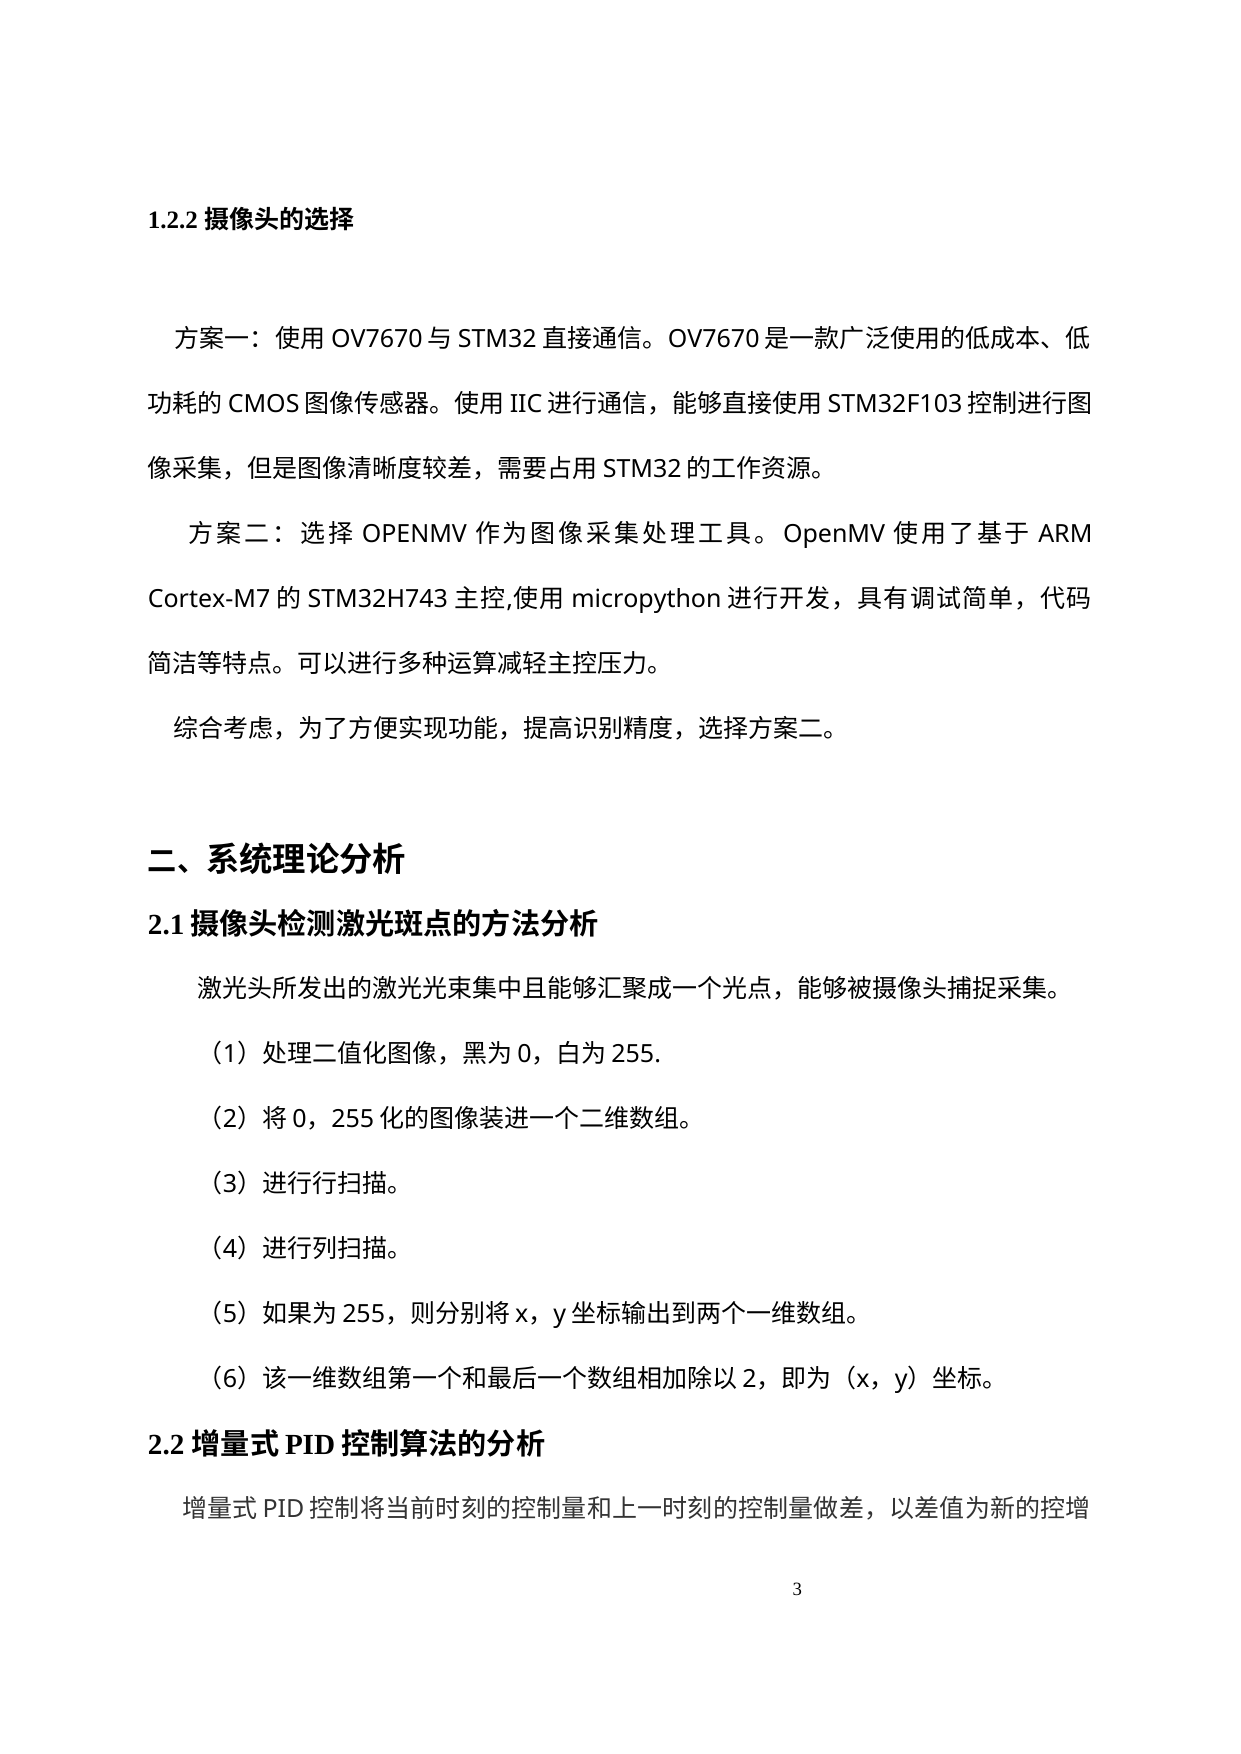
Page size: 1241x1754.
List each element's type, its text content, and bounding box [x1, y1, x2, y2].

subtitle 1.2.2 摄像头的选择 [148, 186, 1092, 251]
list 进行列扫描。 [148, 1214, 1092, 1279]
list 该一维数组第一个和最后一个数组相加除以2，即为（x，y）坐标。 [148, 1344, 1092, 1409]
text 激光头所发出的激光光束集中且能够汇聚成一个光点，能够被摄像头捕捉采集。 [148, 954, 1092, 1019]
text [148, 1474, 1092, 1539]
subtitle 2.2 增量式PID控制算法的分析 [148, 1409, 1092, 1474]
list 将0，255化的图像装进一个二维数组。 [148, 1084, 1092, 1149]
list 进行行扫描。 [148, 1149, 1092, 1214]
text 方案一：使用OV7670与STM32直接通信。OV7670是一款广泛使用的低成本、低功耗的CMOS图像传感器。使用IIC进行通信，能够直接使用STM32F103控制进行图像采集，但是图像清晰度较差，需要占用STM32的工作资源。 [148, 304, 1092, 499]
subtitle 2.1摄像头检测激光斑点的方法分析 [148, 889, 1092, 954]
list 如果为255，则分别将x，y坐标输出到两个一维数组。 [148, 1279, 1092, 1344]
text 方案二：选择OPENMV作为图像采集处理工具。OpenMV使用了基于ARM Cortex-M7的STM32H743主控,使用micropython进行开发，具有调试简单，代码简洁等特点。可以进行多种运算减轻主控压力。 [148, 499, 1092, 694]
subtitle 系统理论分析 [148, 824, 1092, 889]
list 处理二值化图像，黑为0，白为255. [148, 1019, 1092, 1084]
text 综合考虑，为了方便实现功能，提高识别精度，选择方案二。 [148, 694, 1092, 759]
